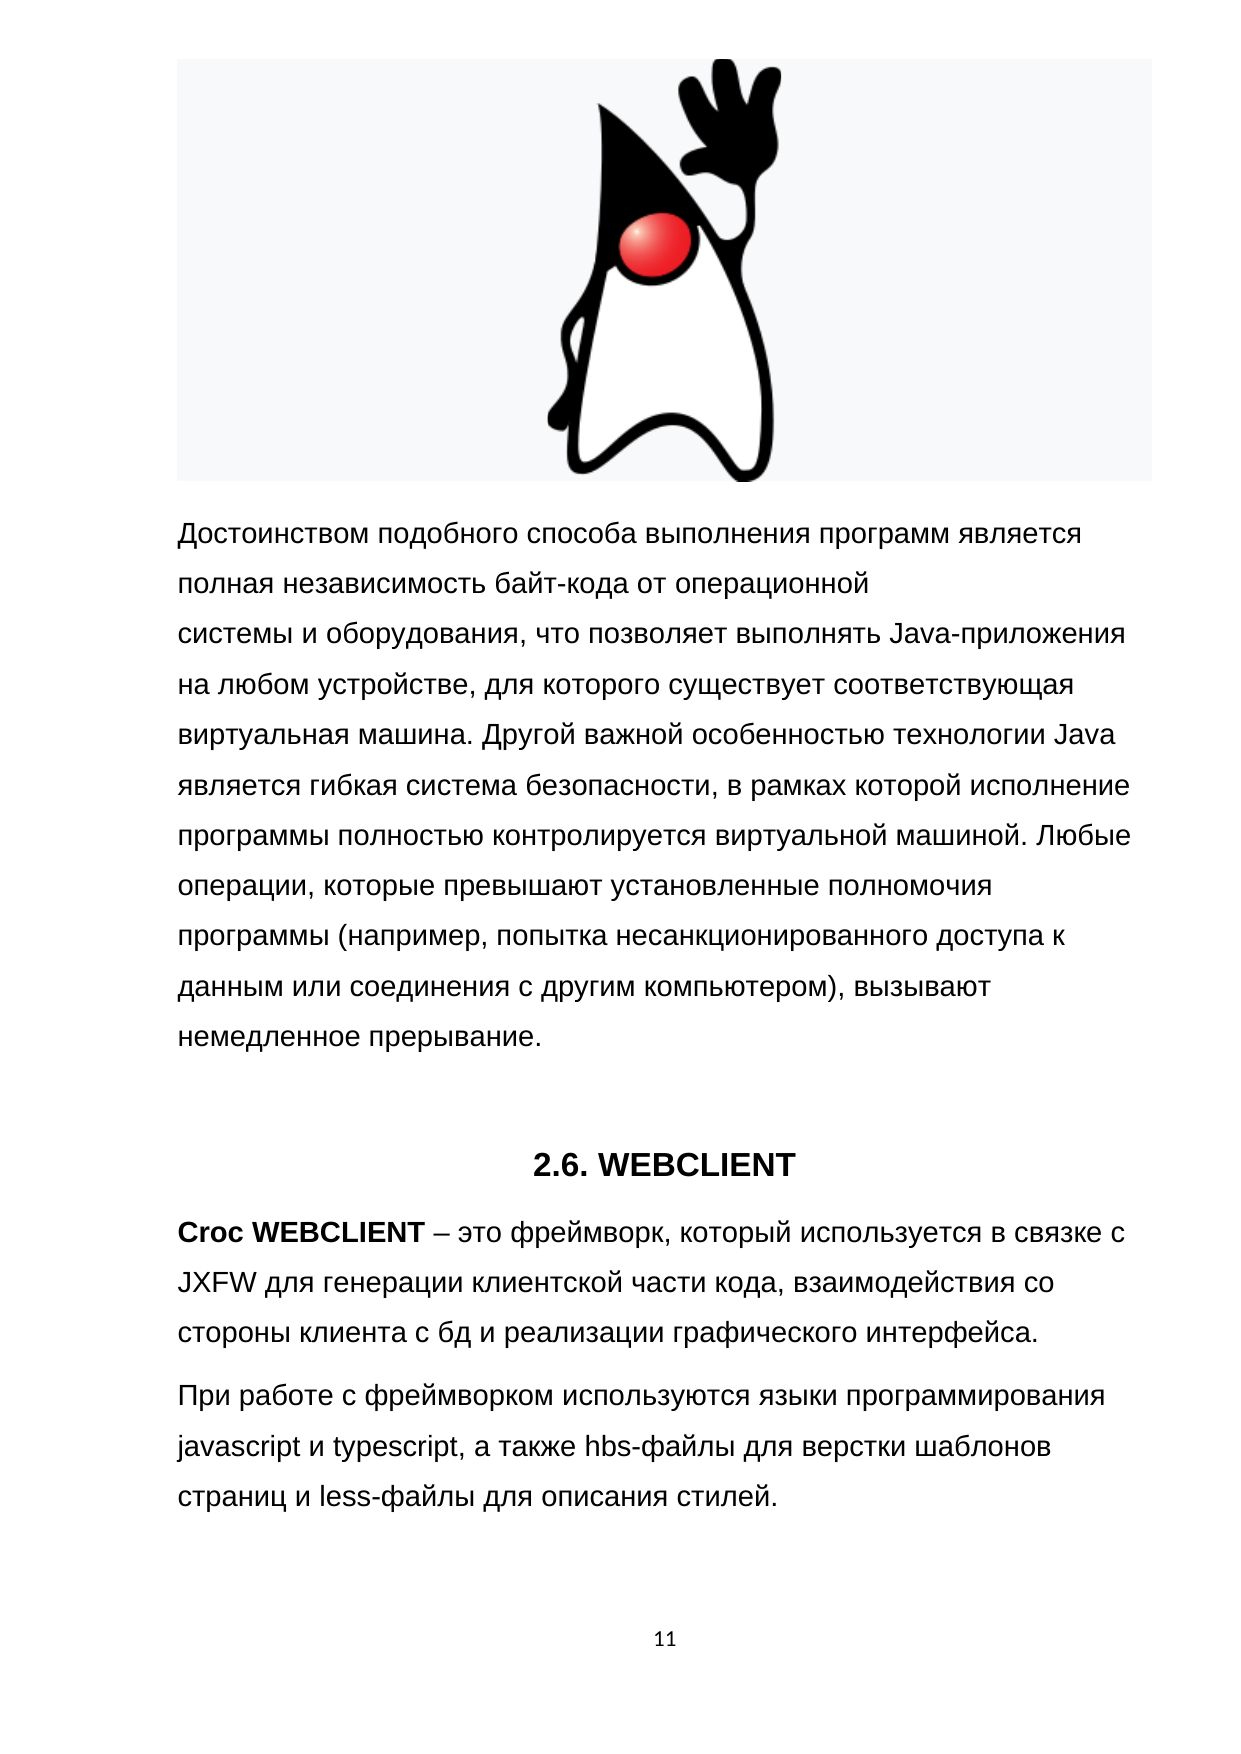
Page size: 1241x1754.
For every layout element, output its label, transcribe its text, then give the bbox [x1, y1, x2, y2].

text Достоинством подобного способа выполнения программ является полная независимость байт-кода от операционной системы и оборудования, что позволяет выполнять Java-приложения на любом устройстве, для которого существует соответствующая виртуальная машина. Другой важной особенностью технологии Java является гибкая система безопасности, в рамках которой исполнение программы полностью контролируется виртуальной машиной. Любые операции, которые превышают установленные полномочия программы (например, попытка несанкционированного доступа к данным или соединения с другим компьютером), вызывают немедленное прерывание. [177, 516, 1152, 1053]
text Croc WEBCLIENT – это фреймворк, который используется в связке с JXFW для генерации клиентской части кода, взаимодействия со стороны клиента с бд и реализации графического интерфейса. [177, 1215, 1152, 1349]
text 2.6. WEBCLIENT [177, 1145, 1152, 1183]
text При работе с фреймворком используются языки программирования javascript и typescript, а также hbs-файлы для верстки шаблонов страниц и less-файлы для описания стилей. [177, 1378, 1152, 1512]
picture [547, 59, 782, 482]
